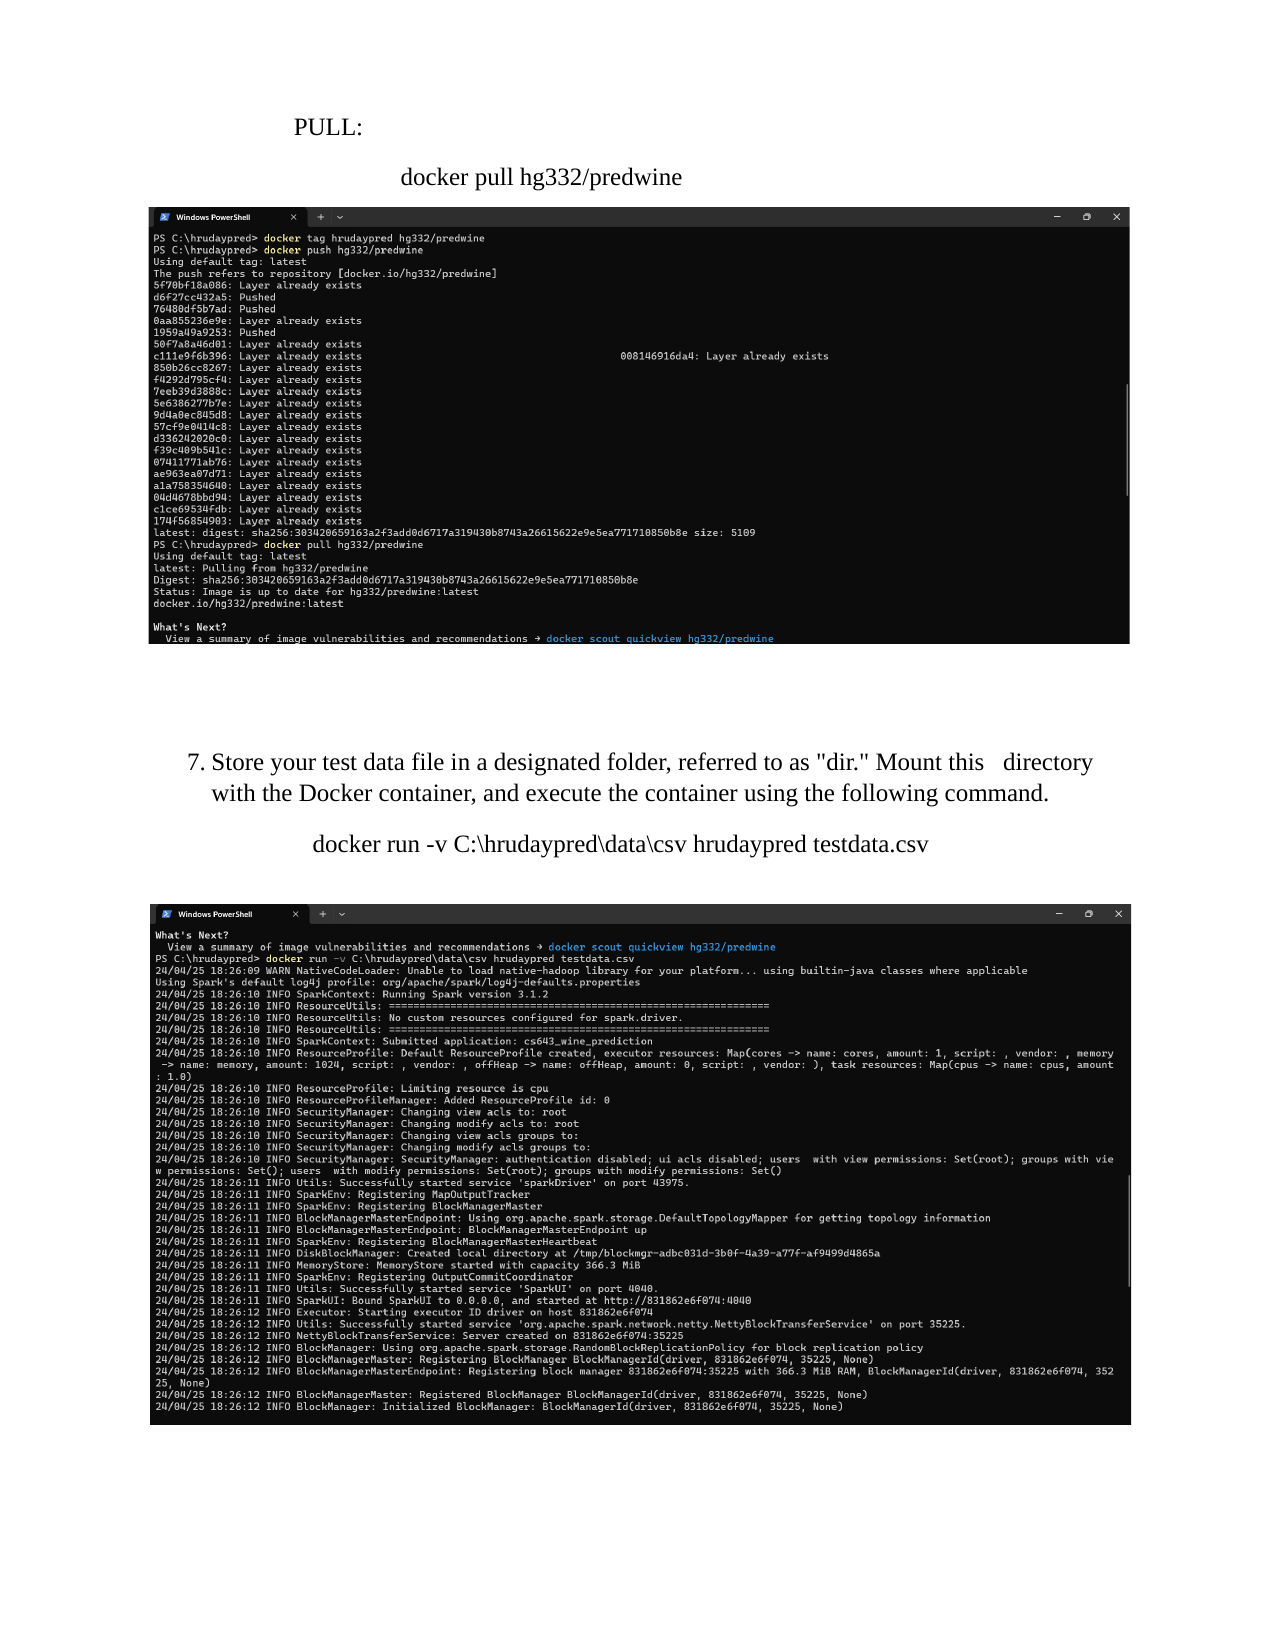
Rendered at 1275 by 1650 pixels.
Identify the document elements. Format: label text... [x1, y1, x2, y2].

text docker pull hg332/predwine [148, 162, 1131, 191]
picture [148, 207, 1130, 644]
text PULL: [148, 112, 1131, 141]
text docker run -v C:\hrudaypred\data\csv hrudaypred testdata.csv [150, 829, 1131, 857]
list Store your test data file in a designated folder, referred to as "dir." Mount this directory with the Docker container, and execute the container using the following command. [187, 747, 1130, 807]
picture [150, 904, 1132, 1425]
